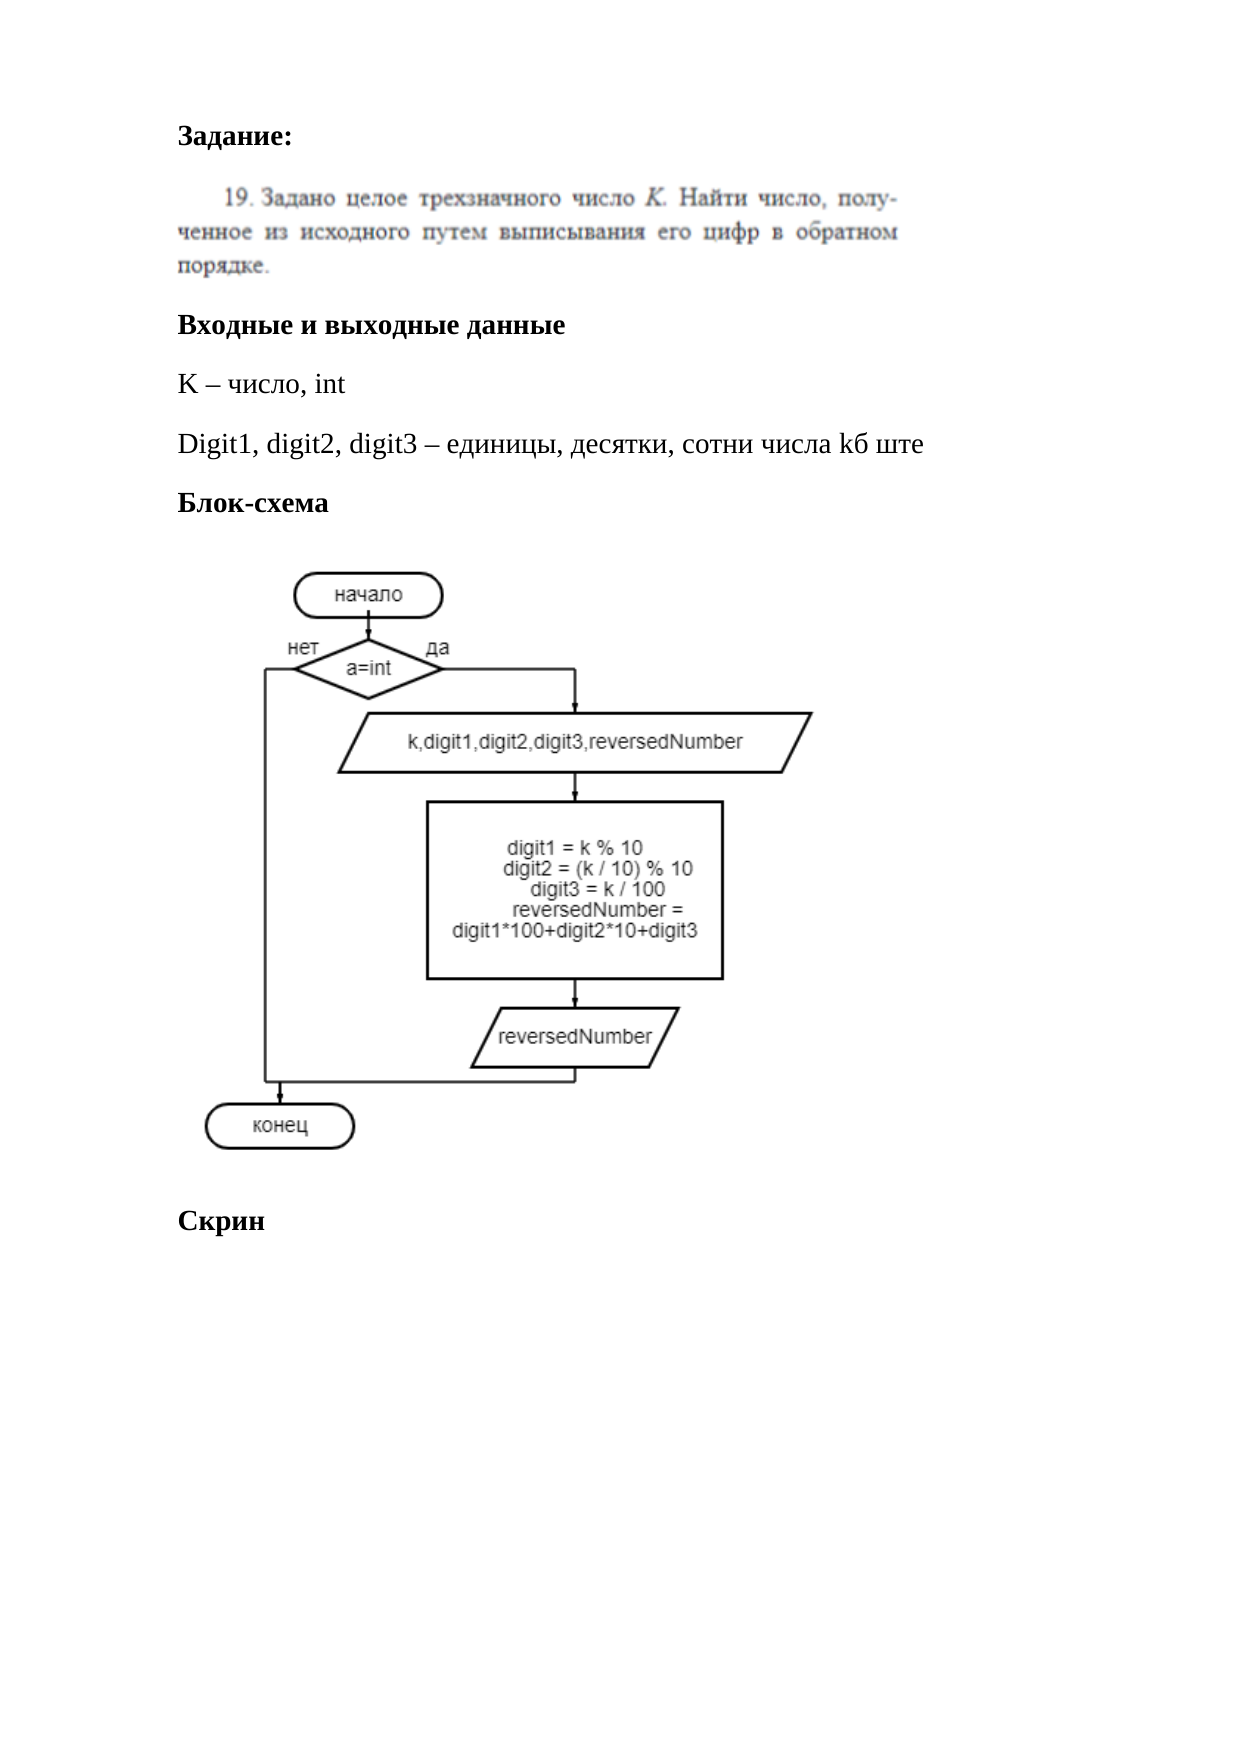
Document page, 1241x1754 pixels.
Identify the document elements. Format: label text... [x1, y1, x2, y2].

text Блок-схема [177, 485, 1152, 519]
picture [177, 544, 825, 1178]
text Задание: [177, 118, 1152, 152]
text Входные и выходные данные [177, 307, 1152, 341]
picture [177, 177, 904, 283]
text Digit1, digit2, digit3 – единицы, десятки, сотни числа kб ште [177, 426, 1152, 459]
text K – число, int [177, 367, 1152, 400]
text Скрин [177, 1203, 1152, 1236]
